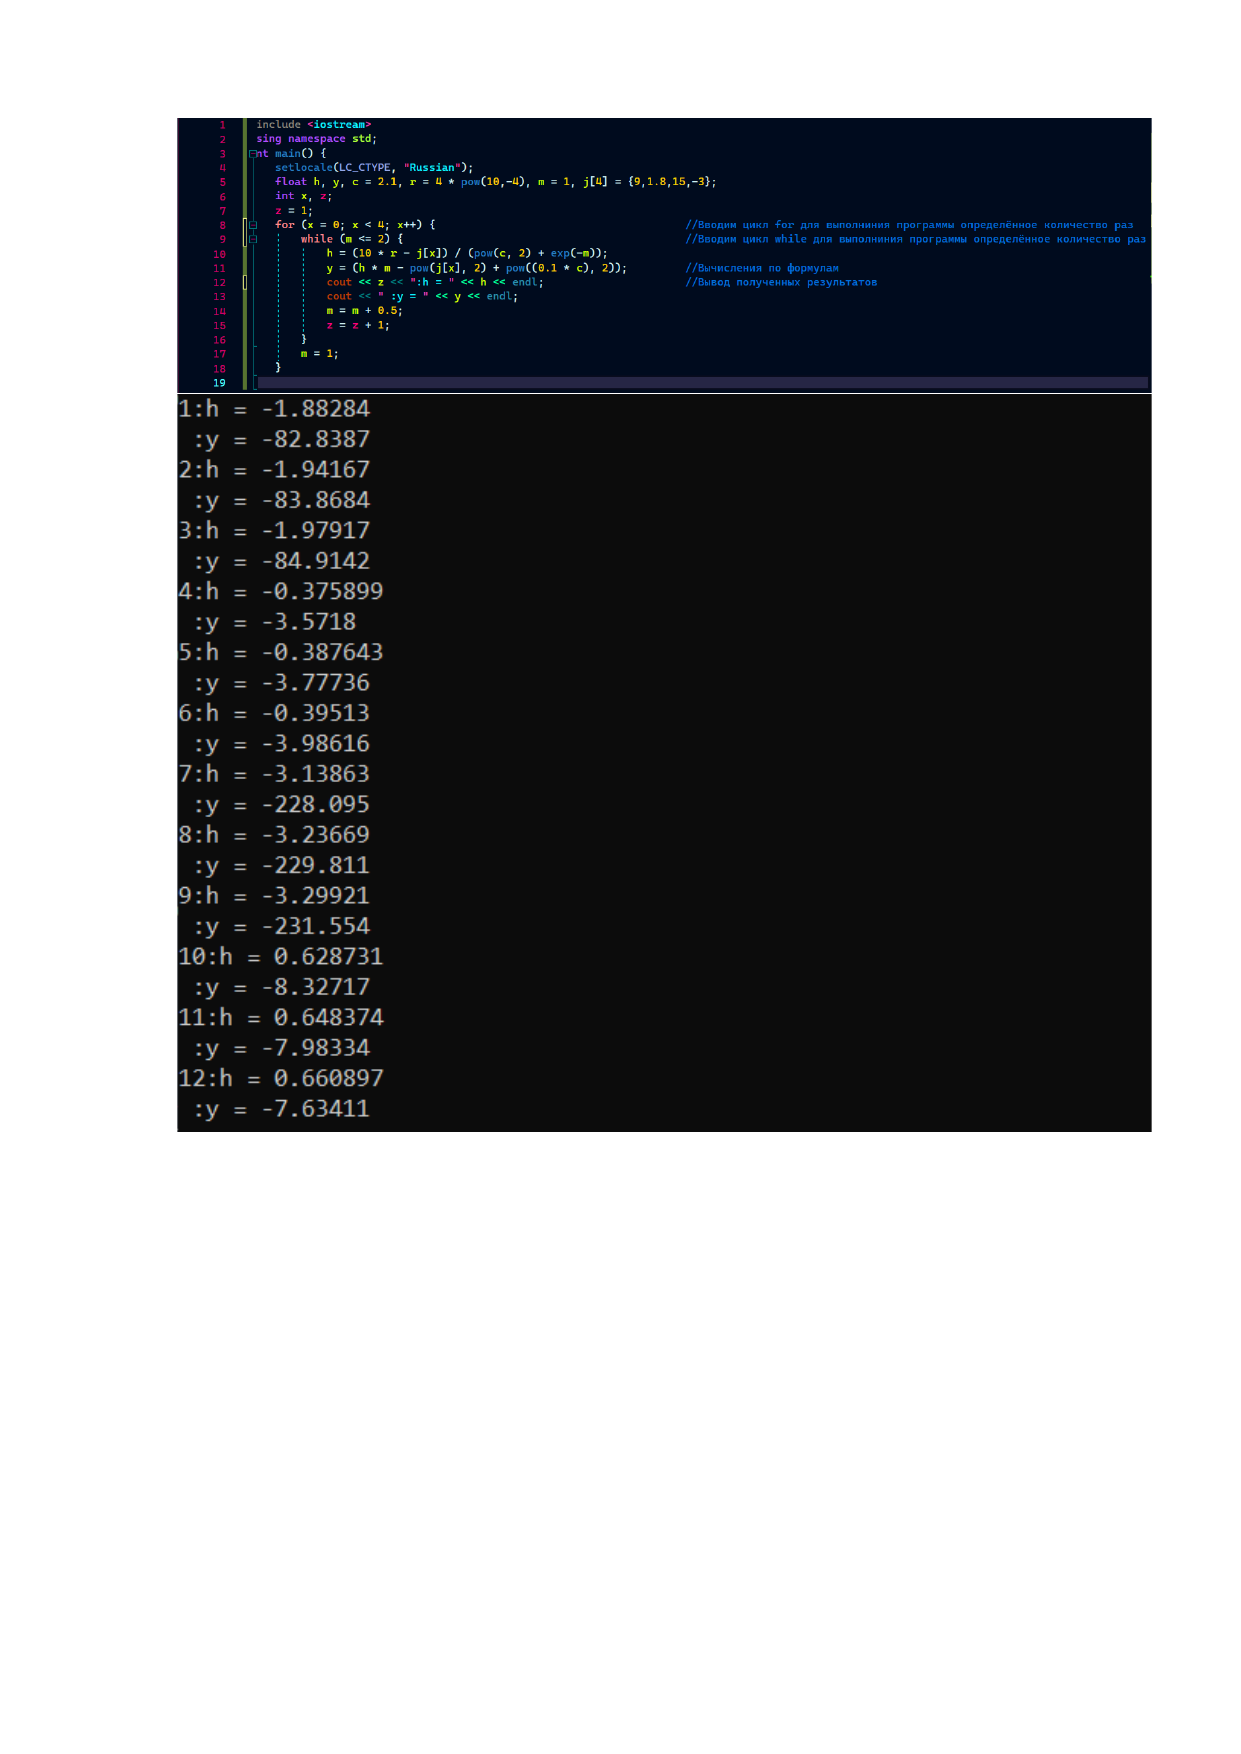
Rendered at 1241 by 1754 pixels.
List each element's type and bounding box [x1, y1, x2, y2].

picture [177, 394, 1152, 1132]
picture [177, 118, 1152, 393]
